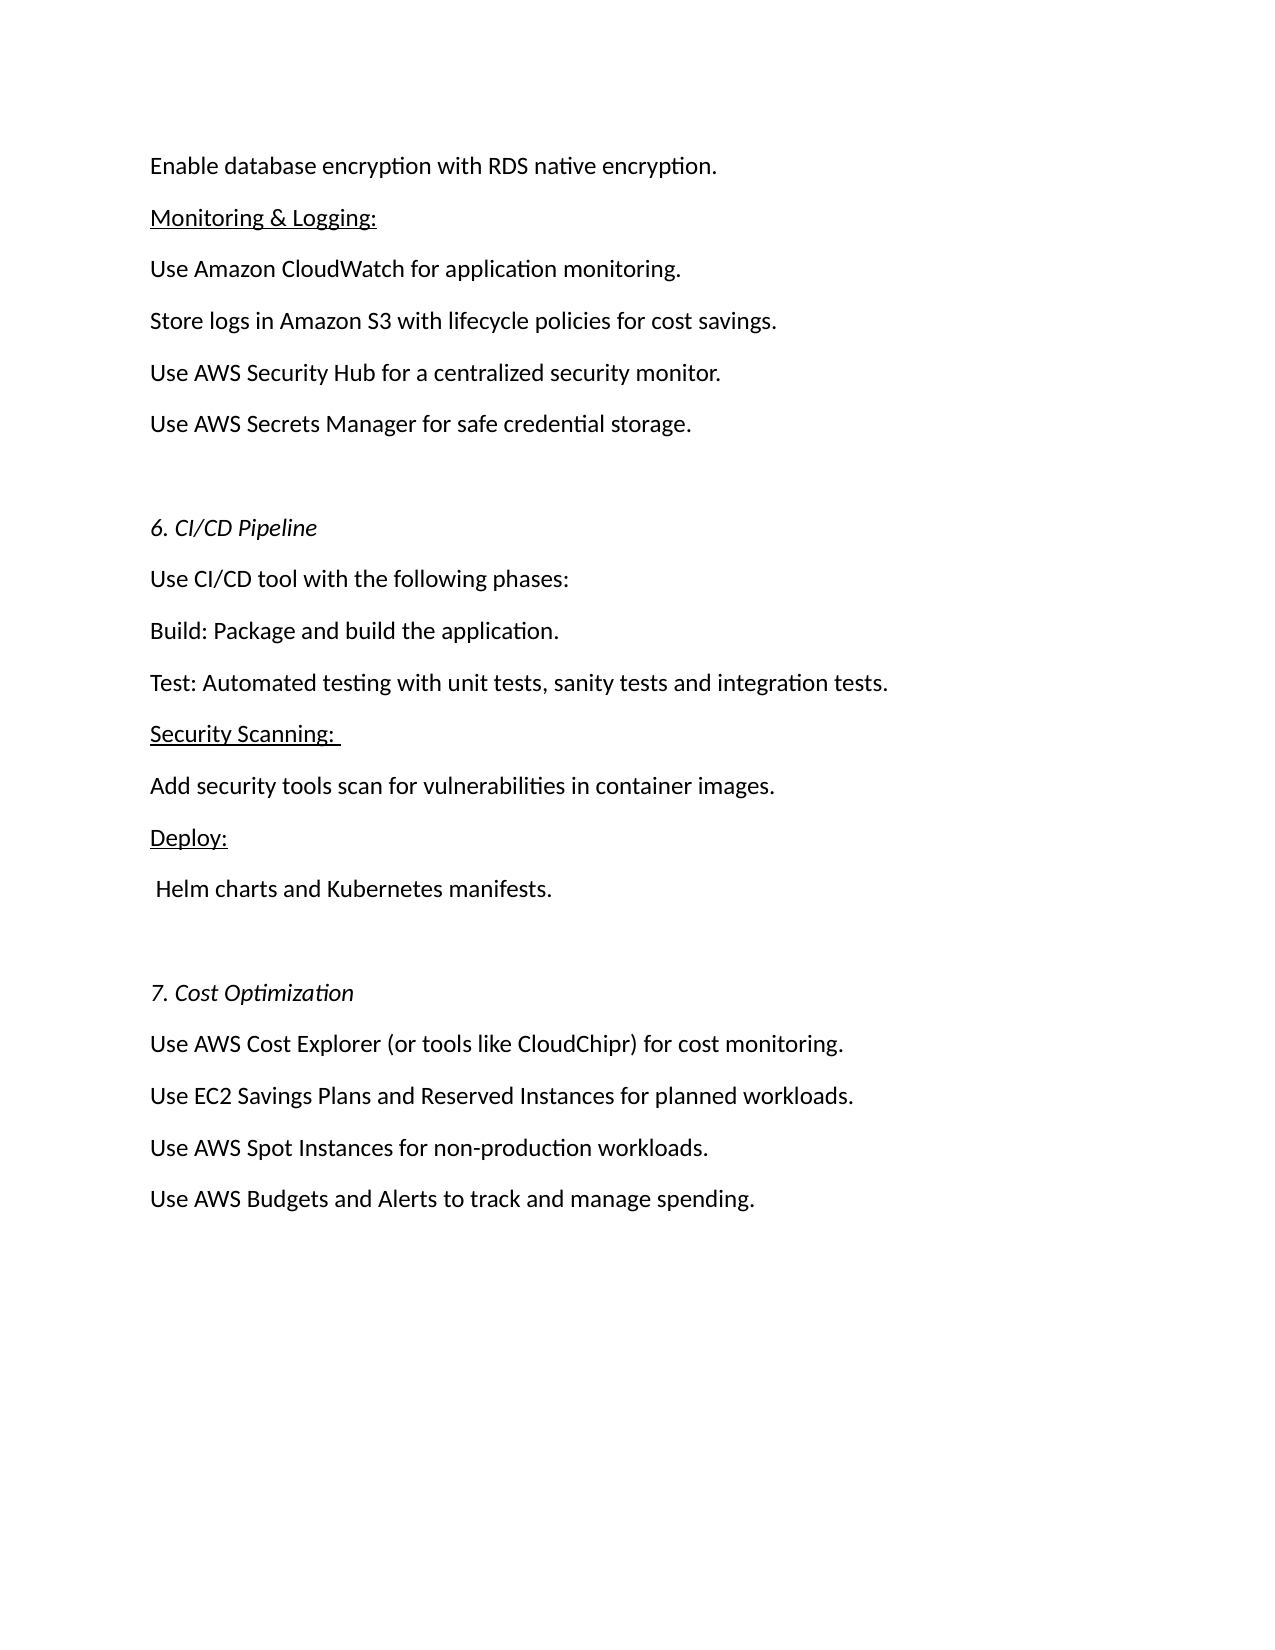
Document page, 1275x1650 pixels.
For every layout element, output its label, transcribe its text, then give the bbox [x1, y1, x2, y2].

text Build: Package and build the application. [150, 615, 1125, 646]
text Security Scanning: [150, 718, 1125, 749]
text Store logs in Amazon S3 with lifecycle policies for cost savings. [150, 305, 1125, 336]
text 7. Cost Optimization [150, 977, 1125, 1007]
text Use Amazon CloudWatch for application monitoring. [150, 253, 1125, 284]
text Use AWS Secrets Manager for safe credential storage. [150, 408, 1125, 439]
text Test: Automated testing with unit tests, sanity tests and integration tests. [150, 667, 1125, 697]
text Use EC2 Savings Plans and Reserved Instances for planned workloads. [150, 1080, 1125, 1111]
text 6. CI/CD Pipeline [150, 512, 1125, 542]
text Use AWS Budgets and Alerts to track and manage spending. [150, 1183, 1125, 1214]
text Deploy: [150, 822, 1125, 852]
text Use CI/CD tool with the following phases: [150, 563, 1125, 594]
text Enable database encryption with RDS native encryption. [150, 150, 1125, 181]
text Helm charts and Kubernetes manifests. [150, 873, 1125, 904]
text Use AWS Spot Instances for non-production workloads. [150, 1132, 1125, 1162]
text Monitoring & Logging: [150, 202, 1125, 232]
text Use AWS Cost Explorer (or tools like CloudChipr) for cost monitoring. [150, 1028, 1125, 1059]
text Add security tools scan for vulnerabilities in container images. [150, 770, 1125, 801]
text Use AWS Security Hub for a centralized security monitor. [150, 357, 1125, 387]
